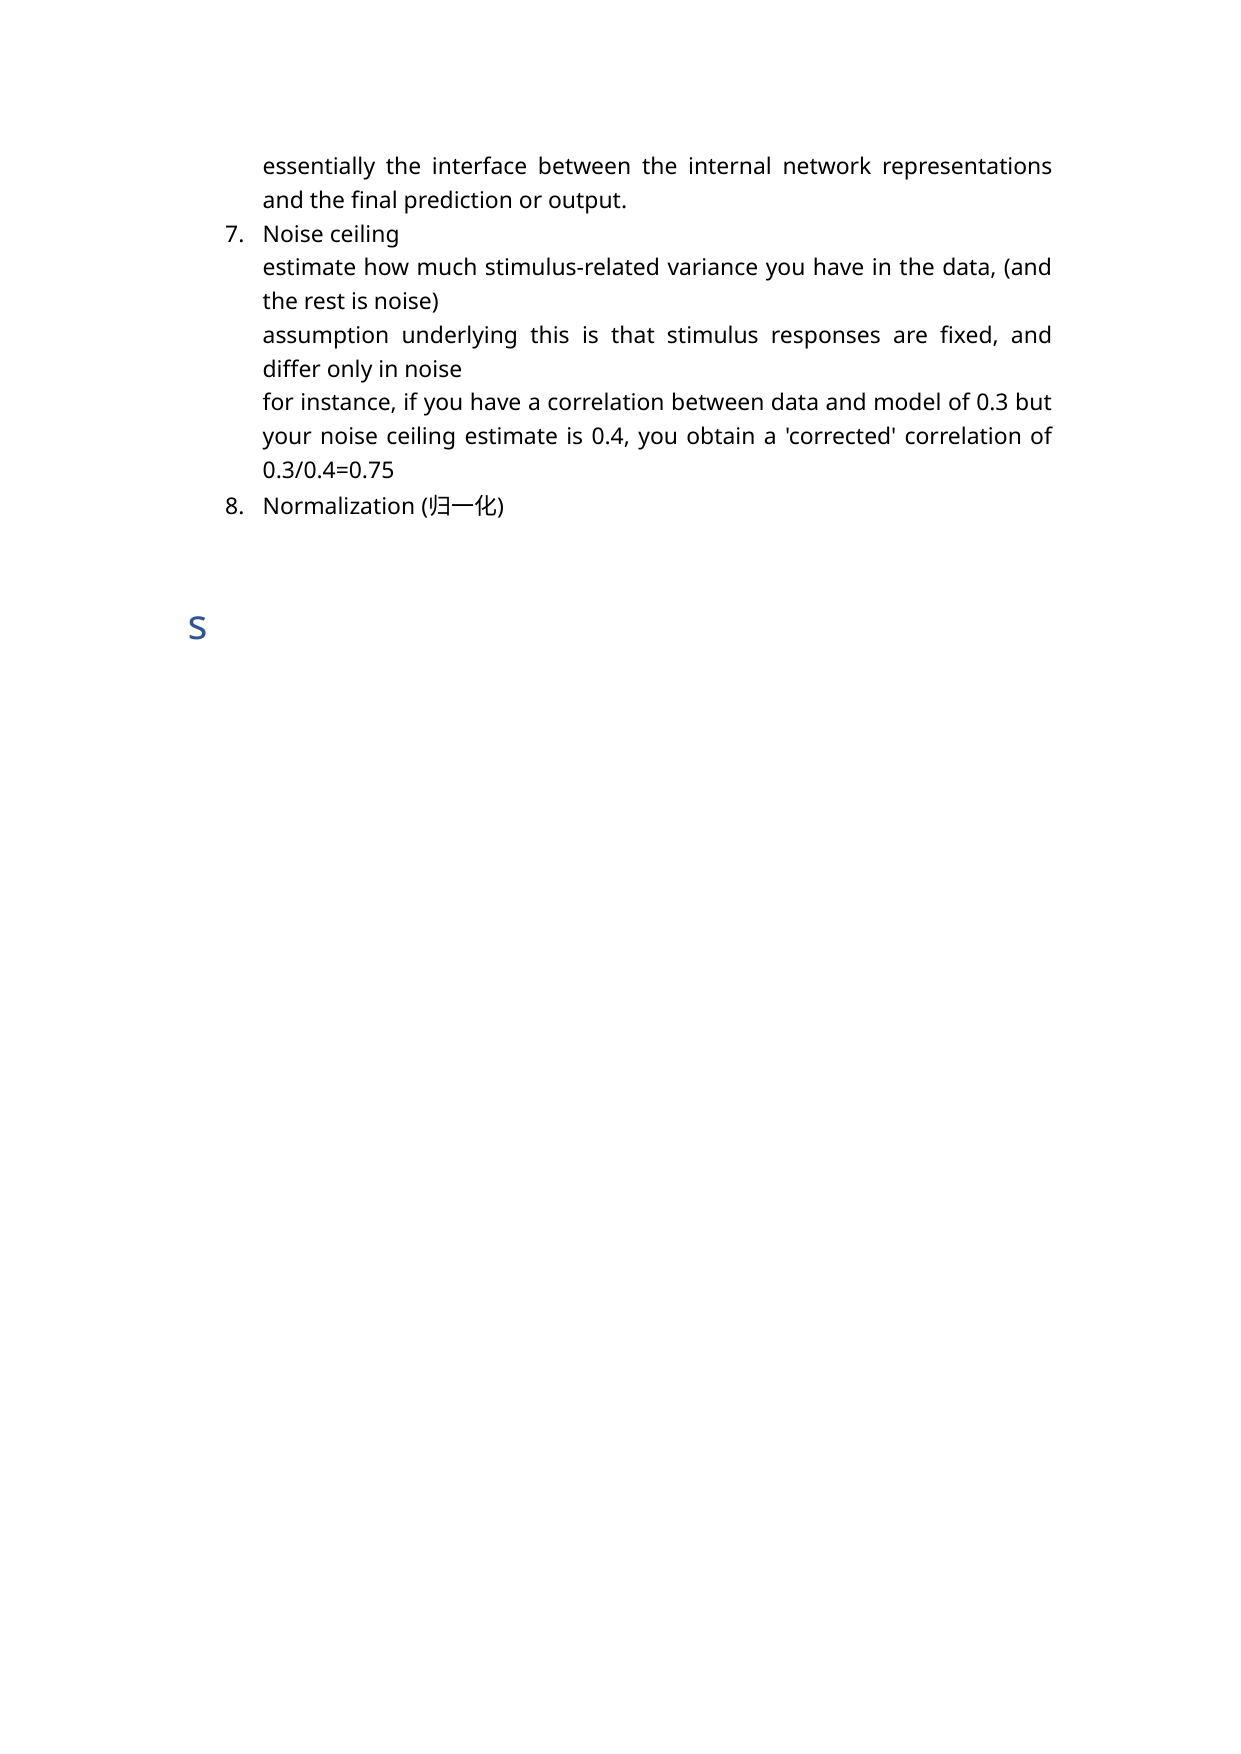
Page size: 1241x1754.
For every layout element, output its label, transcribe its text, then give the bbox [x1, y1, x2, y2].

list estimate how much stimulus-related variance you have in the data, (and the rest is noise) [262, 251, 1053, 316]
list assumption underlying this is that stimulus responses are fixed, and differ only in noise [262, 319, 1053, 384]
list for instance, if you have a correlation between data and model of 0.3 but your noise ceiling estimate is 0.4, you obtain a 'corrected' correlation of 0.3/0.4=0.75 [262, 386, 1053, 485]
subtitle sNormalization [187, 595, 1053, 651]
list Noise ceiling [225, 217, 1053, 249]
list Normalization (归一化) [225, 487, 1053, 521]
